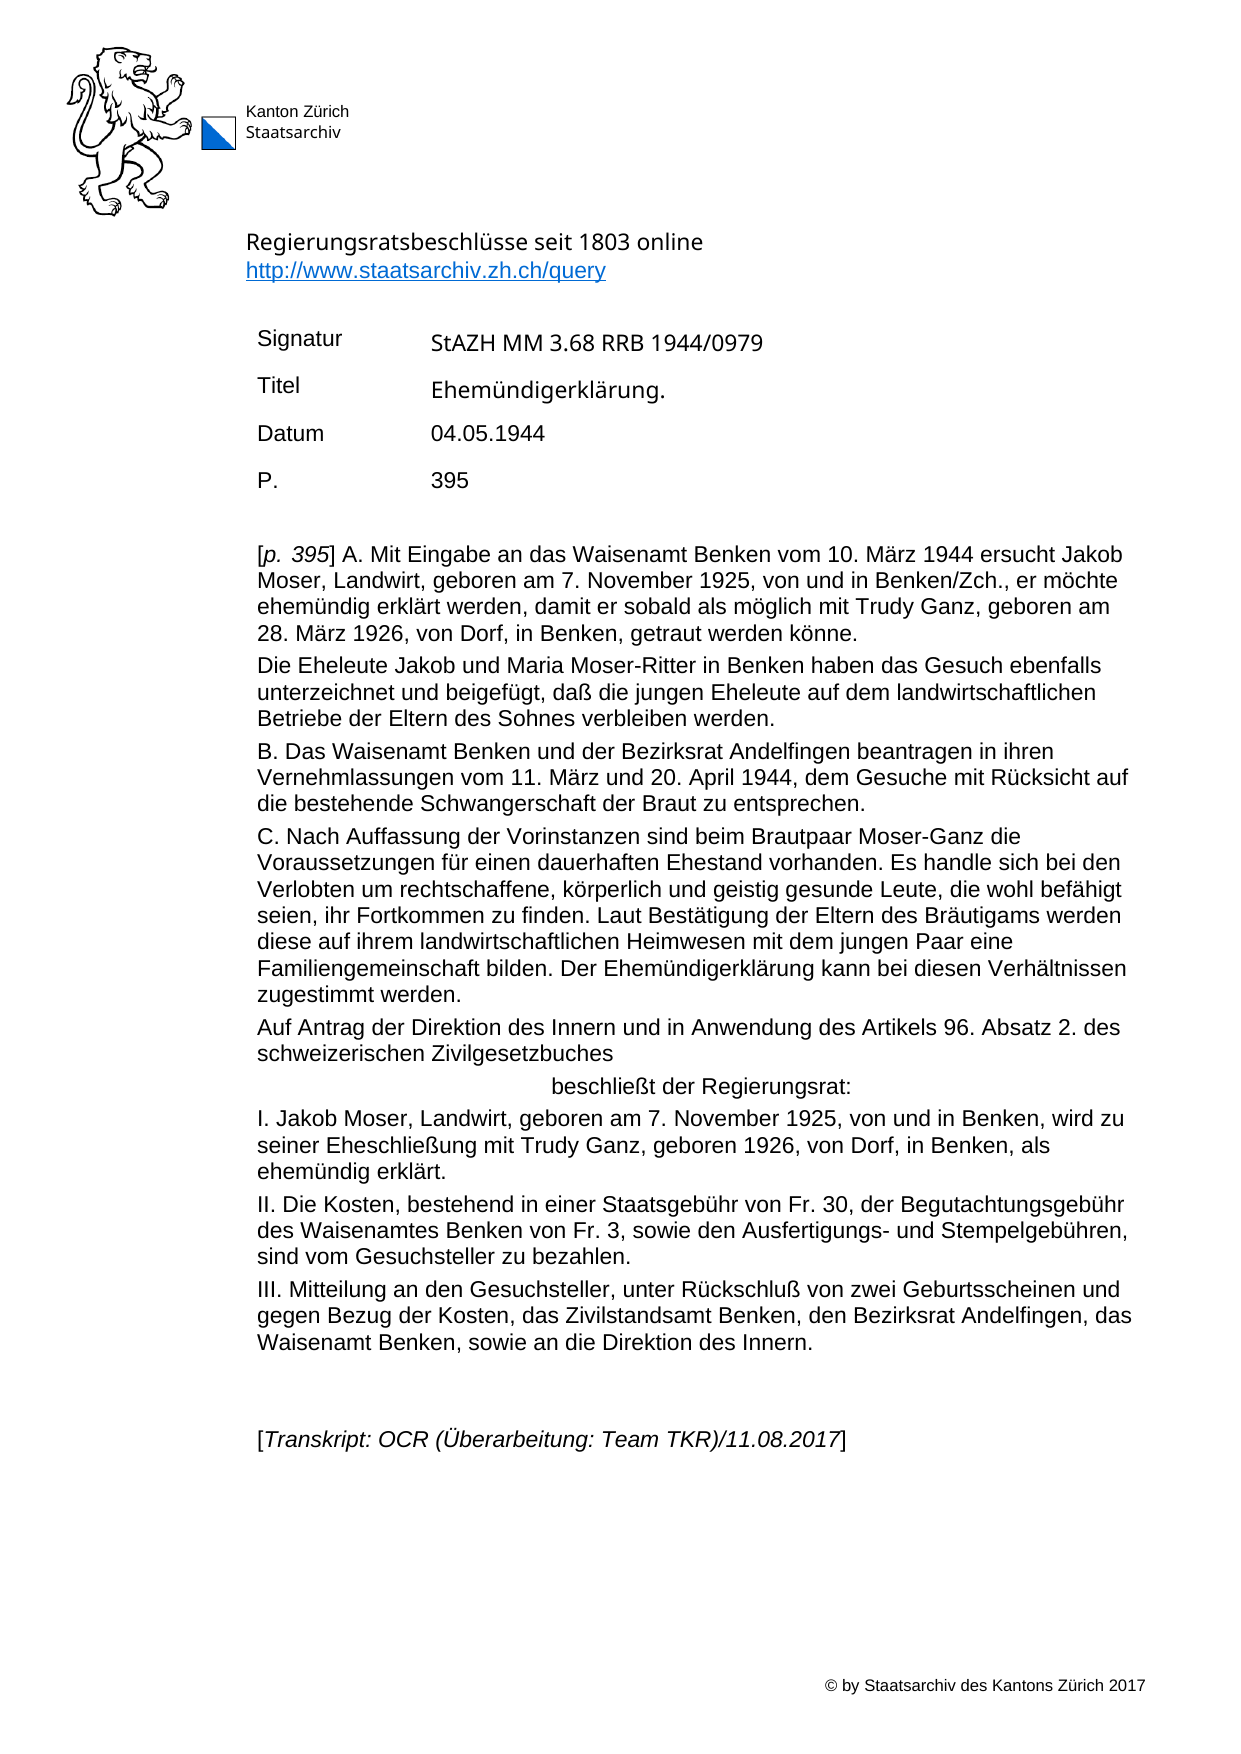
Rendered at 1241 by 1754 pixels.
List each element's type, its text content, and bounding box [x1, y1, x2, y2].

table_cell 395 [419, 461, 1119, 508]
text Die Eheleute Jakob und Maria Moser-Ritter in Benken haben das Gesuch ebenfalls unterzeichnet und beigefügt, daß die jungen Eheleute auf dem landwirtschaftlichen Betriebe der Eltern des Sohnes verbleiben werden. [257, 652, 1146, 731]
table_cell 04.05.1944 [419, 414, 1119, 461]
table_cell Ehemündigerklärung. [419, 366, 1119, 413]
text beschließt der Regierungsrat: [257, 1073, 1146, 1099]
table_cell P. [246, 461, 419, 508]
table_header Signatur [246, 319, 419, 366]
text III. Mitteilung an den Gesuchsteller, unter Rückschluß von zwei Geburtsscheinen und gegen Bezug der Kosten, das Zivilstandsamt Benken, den Bezirksrat Andelfingen, das Waisenamt Benken, sowie an die Direktion des Innern. [257, 1276, 1146, 1355]
text [Transkript: OCR (Überarbeitung: Team TKR)/11.08.2017] [257, 1426, 1146, 1453]
text I. Jakob Moser, Landwirt, geboren am 7. November 1925, von und in Benken, wird zu seiner Eheschließung mit Trudy Ganz, geboren 1926, von Dorf, in Benken, als ehemündig erklärt. [257, 1105, 1146, 1184]
table_cell Datum [246, 414, 419, 461]
table_header StAZH MM 3.68 RRB 1944/0979 [419, 319, 1119, 366]
text [p. 395] A. Mit Eingabe an das Waisenamt Benken vom 10. März 1944 ersucht Jakob Moser, Landwirt, geboren am 7. November 1925, von und in Benken/Zch., er möchte ehemündig erklärt werden, damit er sobald als möglich mit Trudy Ganz, geboren am 28. März 1926, von Dorf, in Benken, getraut werden könne. [257, 541, 1146, 646]
picture [200, 115, 237, 151]
text B. Das Waisenamt Benken und der Bezirksrat Andelfingen beantragen in ihren Vernehmlassungen vom 11. März und 20. April 1944, dem Gesuche mit Rücksicht auf die bestehende Schwangerschaft der Braut zu entsprechen. [257, 738, 1146, 817]
text II. Die Kosten, bestehend in einer Staatsgebühr von Fr. 30, der Begutachtungsgebühr des Waisenamtes Benken von Fr. 3, sowie den Ausfertigungs- und Stempelgebühren, sind vom Gesuchsteller zu bezahlen. [257, 1191, 1146, 1269]
text Auf Antrag der Direktion des Innern und in Anwendung des Artikels 96. Absatz 2. des schweizerischen Zivilgesetzbuches [257, 1014, 1146, 1066]
text C. Nach Auffassung der Vorinstanzen sind beim Brautpaar Moser-Ganz die Voraussetzungen für einen dauerhaften Ehestand vorhanden. Es handle sich bei den Verlobten um rechtschaffene, körperlich und geistig gesunde Leute, die wohl befähigt seien, ihr Fortkommen zu finden. Laut Bestätigung der Eltern des Bräutigams werden diese auf ihrem landwirtschaftlichen Heimwesen mit dem jungen Paar eine Familiengemeinschaft bilden. Der Ehemündigerklärung kann bei diesen Verhältnissen zugestimmt werden. [257, 823, 1146, 1007]
picture [59, 44, 196, 222]
table_cell Titel [246, 366, 419, 413]
